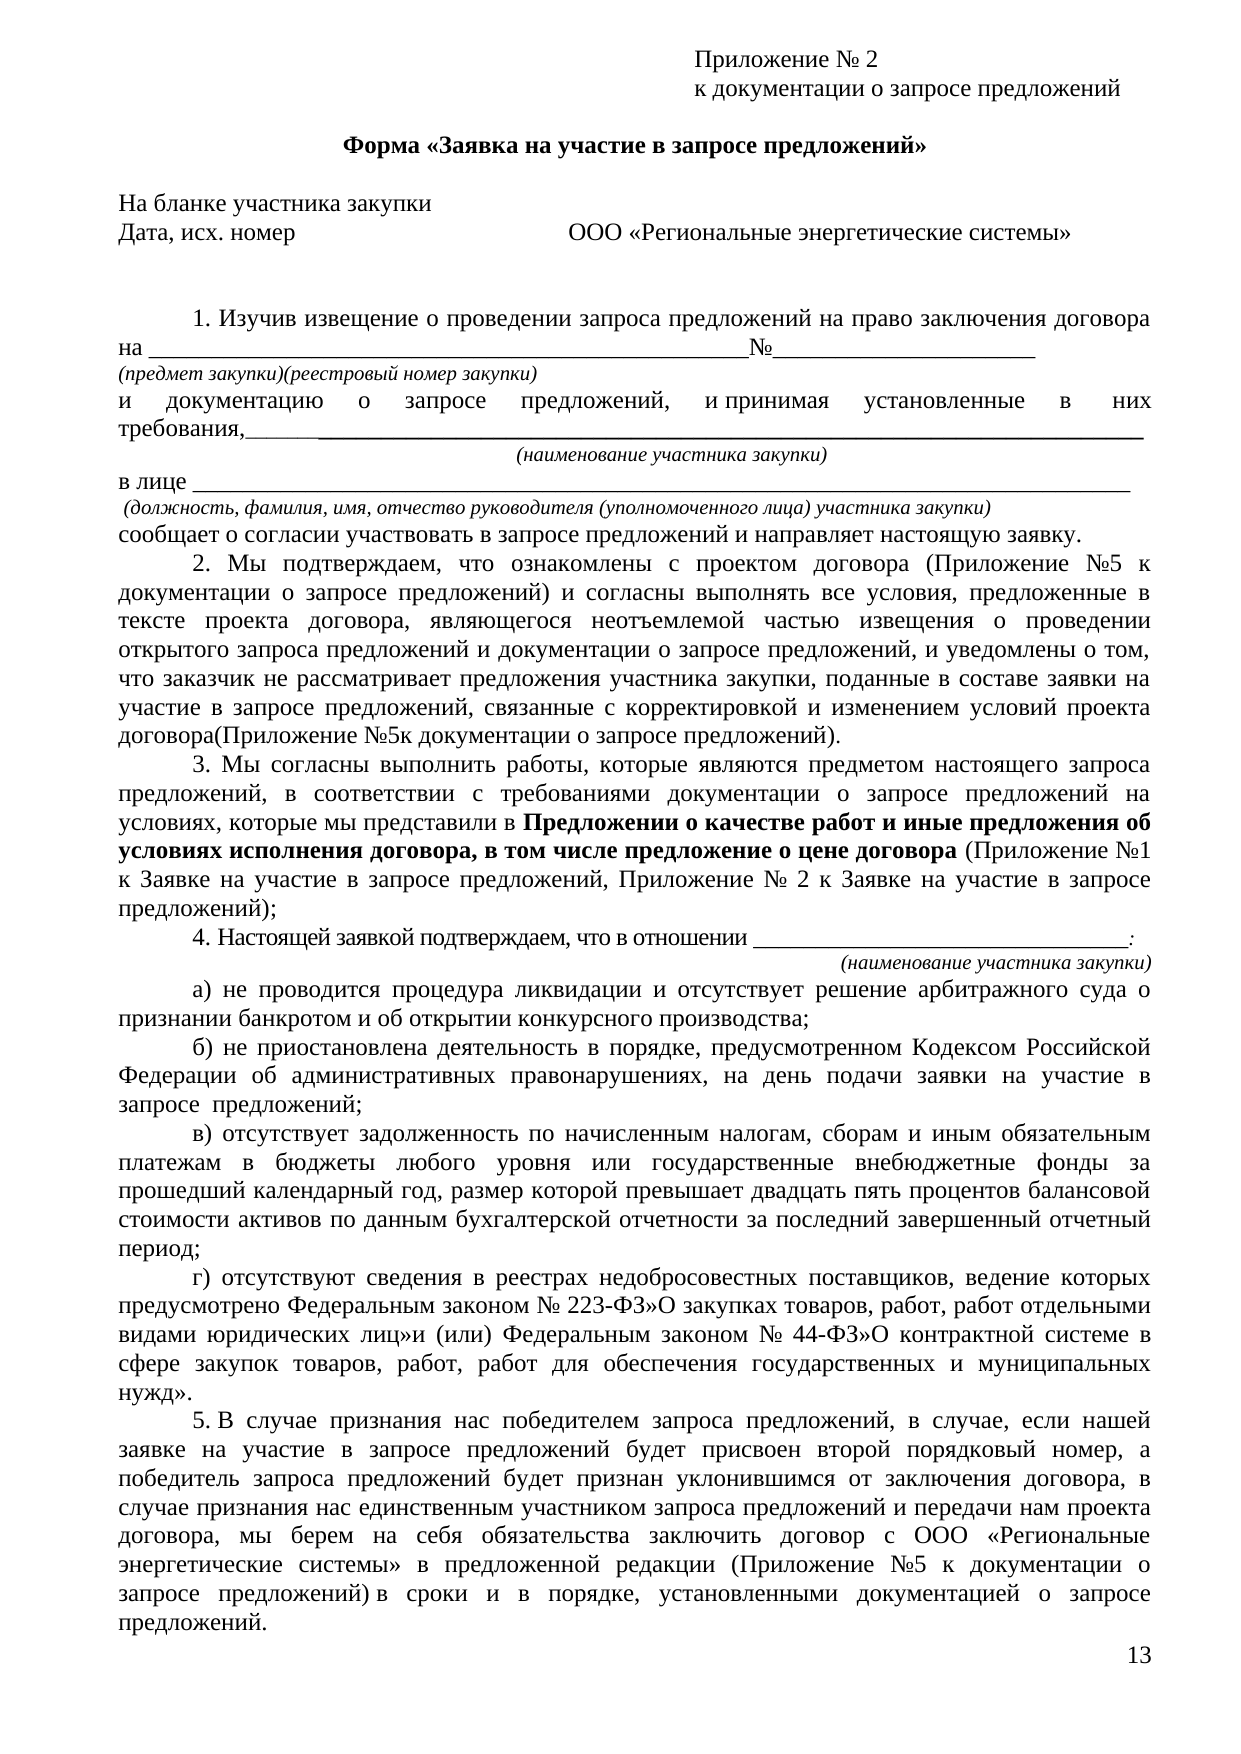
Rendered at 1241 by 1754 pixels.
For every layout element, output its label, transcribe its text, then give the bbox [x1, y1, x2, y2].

text Приложение № 2 [694, 44, 1152, 73]
text (должность, фамилия, имя, отчество руководителя (уполномоченного лица) участника закупки) [118, 495, 1152, 519]
text 3. Мы согласны выполнить работы, которые являются предметом настоящего запроса предложений, в соответствии с требованиями документации о запросе предложений на условиях, которые мы представили в Предложении о качестве работ и иные предложения об условиях исполнения договора, в том числе предложение о цене договора (Приложение №1 к Заявке на участие в запросе предложений, Приложение № 2 к Заявке на участие в запросе предложений); [118, 749, 1152, 922]
text а) не проводится процедура ликвидации и отсутствует решение арбитражного суда о признании банкротом и об открытии конкурсного производства; [118, 974, 1152, 1032]
text (наименование участника закупки) [118, 950, 1152, 974]
text 2. Мы подтверждаем, что ознакомлены с проектом договора (Приложение №5 к документации о запросе предложений) и согласны выполнять все условия, предложенные в тексте проекта договора, являющегося неотъемлемой частью извещения о проведении открытого запроса предложений и документации о запросе предложений, и уведомлены о том, что заказчик не рассматривает предложения участника закупки, поданные в составе заявки на участие в запросе предложений, связанные с корректировкой и изменением условий проекта договора(Приложение №5к документации о запросе предложений). [118, 548, 1152, 749]
text б) не приостановлена деятельность в порядке, предусмотренном Кодексом Российской Федерации об административных правонарушениях, на день подачи заявки на участие в запросе предложений; [118, 1032, 1152, 1118]
text г) отсутствуют сведения в реестрах недобросовестных поставщиков, ведение которых предусмотрено Федеральным законом № 223-ФЗ»О закупках товаров, работ, работ отдельными видами юридических лиц»и (или) Федеральным законом № 44-ФЗ»О контрактной системе в сфере закупок товаров, работ, работ для обеспечения государственных и муниципальных нужд». [118, 1262, 1152, 1406]
text (наименование участника закупки) [118, 442, 1152, 466]
text Дата, исх. номер ООО «Региональные энергетические системы» [118, 217, 1152, 246]
text в лице ___________________________________________________________________________ [118, 466, 1152, 495]
text 5. В случае признания нас победителем запроса предложений, в случае, если нашей заявке на участие в запросе предложений будет присвоен второй порядковый номер, а победитель запроса предложений будет признан уклонившимся от заключения договора, в случае признания нас единственным участником запроса предложений и передачи нам проекта договора, мы берем на себя обязательства заключить договор с ООО «Региональные энергетические системы» в предложенной редакции (Приложение №5 к документации о запросе предложений) в сроки и в порядке, установленными документацией о запросе предложений. [118, 1406, 1152, 1636]
text 4. Настоящей заявкой подтверждаем, что в отношении ______________________________: [118, 922, 1152, 950]
text Форма «Заявка на участие в запросе предложений» [118, 131, 1152, 159]
text к документации о запросе предложений [694, 73, 1152, 102]
text На бланке участника закупки [118, 188, 1152, 217]
text (предмет закупки)(реестровый номер закупки) [118, 361, 1152, 385]
text в) отсутствует задолженность по начисленным налогам, сборам и иным обязательным платежам в бюджеты любого уровня или государственные внебюджетные фонды за прошедший календарный год, размер которой превышает двадцать пять процентов балансовой стоимости активов по данным бухгалтерской отчетности за последний завершенный отчетный период; [118, 1118, 1152, 1262]
text и документацию о запросе предложений, и принимая установленные в них требования,_________________________________________________________________________ [118, 385, 1152, 442]
text 1. Изучив извещение о проведении запроса предложений на право заключения договора на ________________________________________________№_____________________ [118, 303, 1152, 361]
text сообщает о согласии участвовать в запросе предложений и направляет настоящую заявку. [118, 519, 1152, 548]
